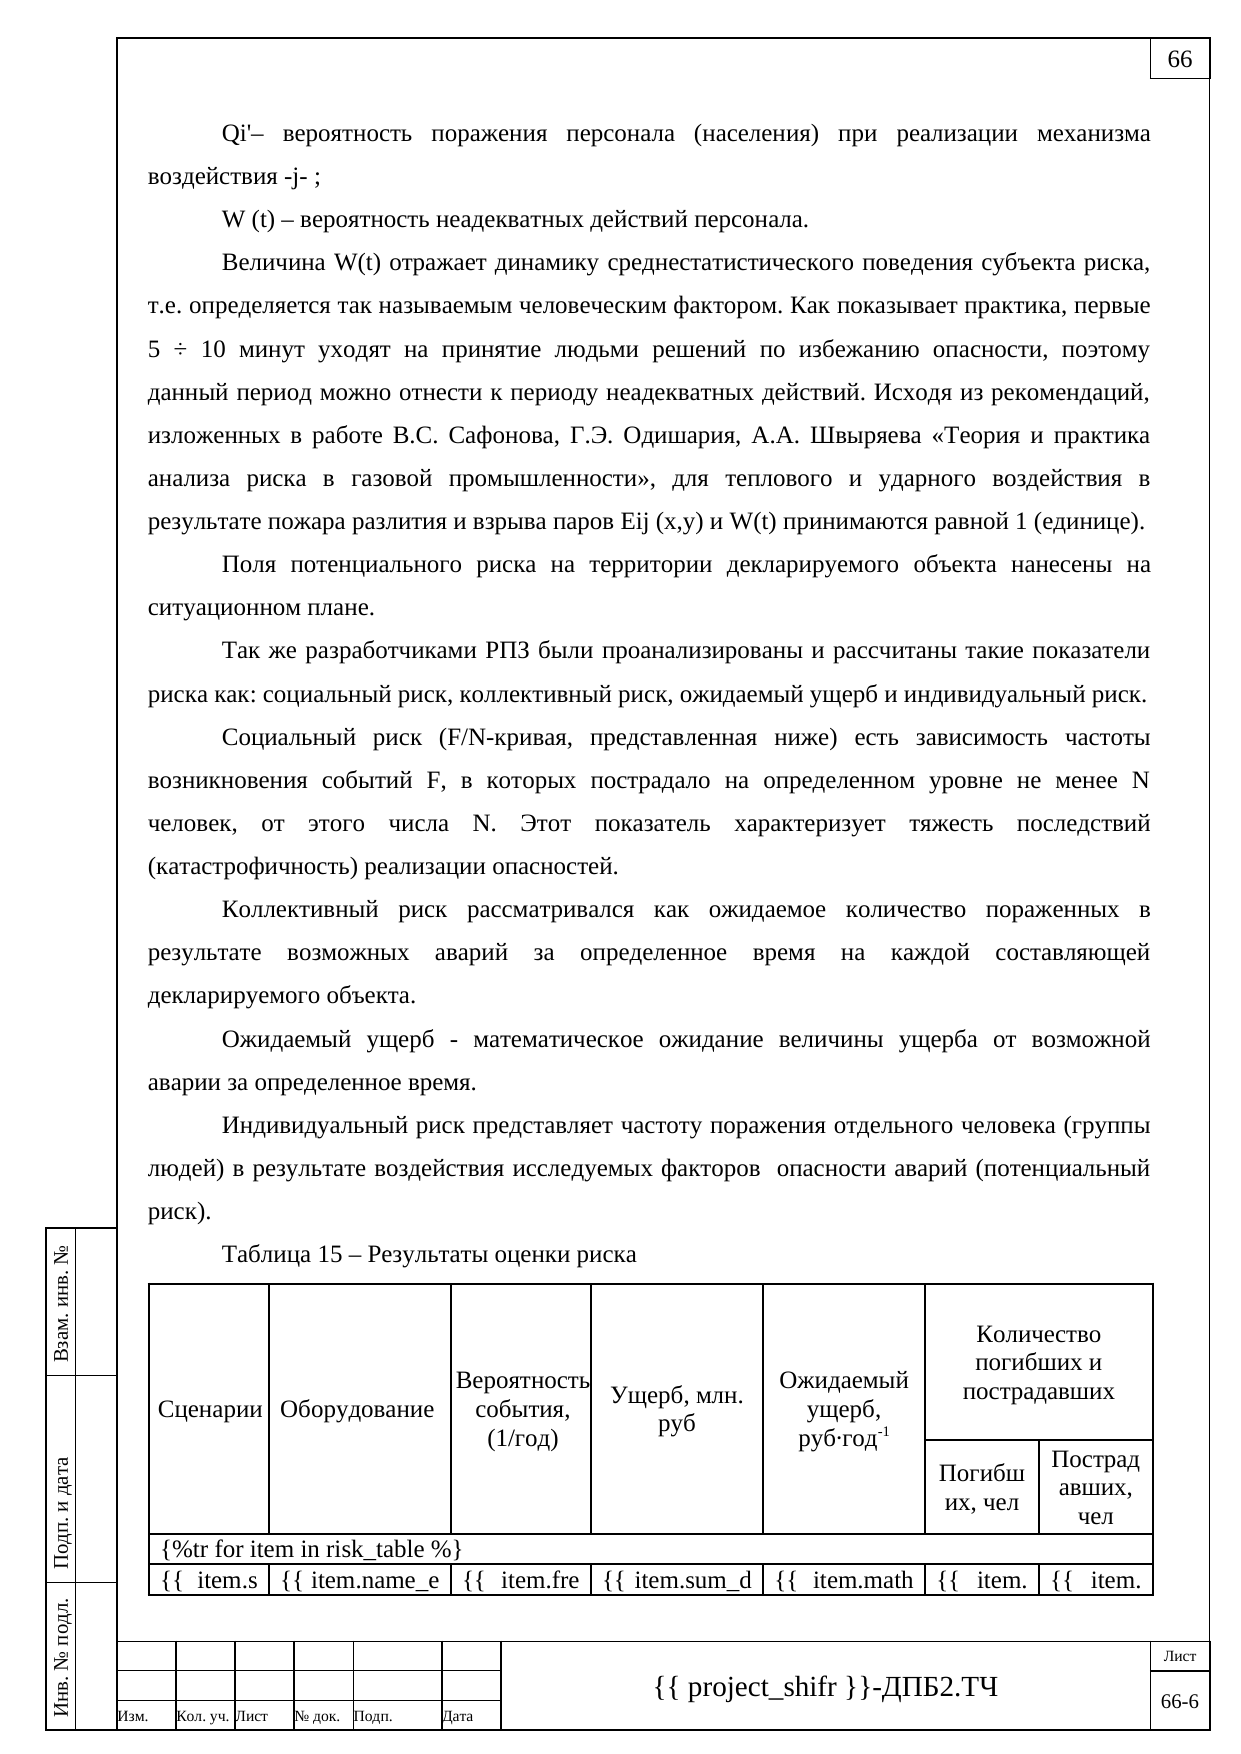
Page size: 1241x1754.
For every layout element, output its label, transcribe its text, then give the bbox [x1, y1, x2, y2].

table_header Количество погибших и пострадавших [926, 1285, 1152, 1439]
table_cell Пострадавших, чел [1040, 1441, 1152, 1532]
text Индивидуальный риск представляет частоту поражения отдельного человека (группы людей) в результате воздействия исследуемых факторов опасности аварий (потенциальный риск). [148, 1110, 1152, 1225]
text Коллективный риск рассматривался как ожидаемое количество пораженных в результате возможных аварий за определенное время на каждой составляющей декларируемого объекта. [148, 894, 1152, 1009]
table_cell {{ item.name_equp }} [270, 1565, 450, 1594]
table_cell {{ item.people_injured }} [1040, 1565, 1152, 1594]
table_header Вероятность события, (1/год) [452, 1285, 590, 1532]
text Qi'– вероятность поражения персонала (населения) при реализации механизма воздействия -j- ; [148, 118, 1152, 190]
table_cell {{ item.scenario_risk }} [150, 1565, 268, 1594]
text Поля потенциального риска на территории декларируемого объекта нанесены на ситуационном плане. [148, 549, 1152, 621]
table_cell {{ item.math_expectation }} [764, 1565, 924, 1594]
table_cell Погибших, чел [926, 1441, 1038, 1532]
table_cell {{ item.frequency_risk }} [452, 1565, 590, 1594]
text Социальный риск (F/N-кривая, представленная ниже) есть зависимость частоты возникновения событий F, в которых пострадало на определенном уровне не менее N человек, от этого числа N. Этот показатель характеризует тяжесть последствий (катастрофичность) реализации опасностей. [148, 722, 1152, 880]
text Ожидаемый ущерб - математическое ожидание величины ущерба от возможной аварии за определенное время. [148, 1024, 1152, 1096]
table_cell {{ item.people_dead }} [926, 1565, 1038, 1594]
table_header Оборудование [270, 1285, 450, 1532]
text Величина W(t) отражает динамику среднестатистического поведения субъекта риска, т.е. определяется так называемым человеческим фактором. Как показывает практика, первые 5 ÷ 10 минут уходят на принятие людьми решений по избежанию опасности, поэтому данный период можно отнести к периоду неадекватных действий. Исходя из рекомендаций, изложенных в работе В.С. Сафонова, Г.Э. Одишария, А.А. Швыряева «Теория и практика анализа риска в газовой промышленности», для теплового и ударного воздействия в результате пожара разлития и взрыва паров Eĳ (х,у) и W(t) принимаются равной 1 (единице). [148, 247, 1152, 535]
table_cell {{ item.sum_damage_risk }} [592, 1565, 762, 1594]
table_header Ущерб, млн. руб [592, 1285, 762, 1532]
text W (t) – вероятность неадекватных действий персонала. [148, 204, 1152, 233]
table_header Ожидаемый ущерб, руб∙год-1 [764, 1285, 924, 1532]
table_header Сценарии [150, 1285, 268, 1532]
table_cell {%tr for item in risk_table %} [150, 1535, 1152, 1563]
text Так же разработчиками РПЗ были проанализированы и рассчитаны такие показатели риска как: социальный риск, коллективный риск, ожидаемый ущерб и индивидуальный риск. [148, 636, 1152, 707]
